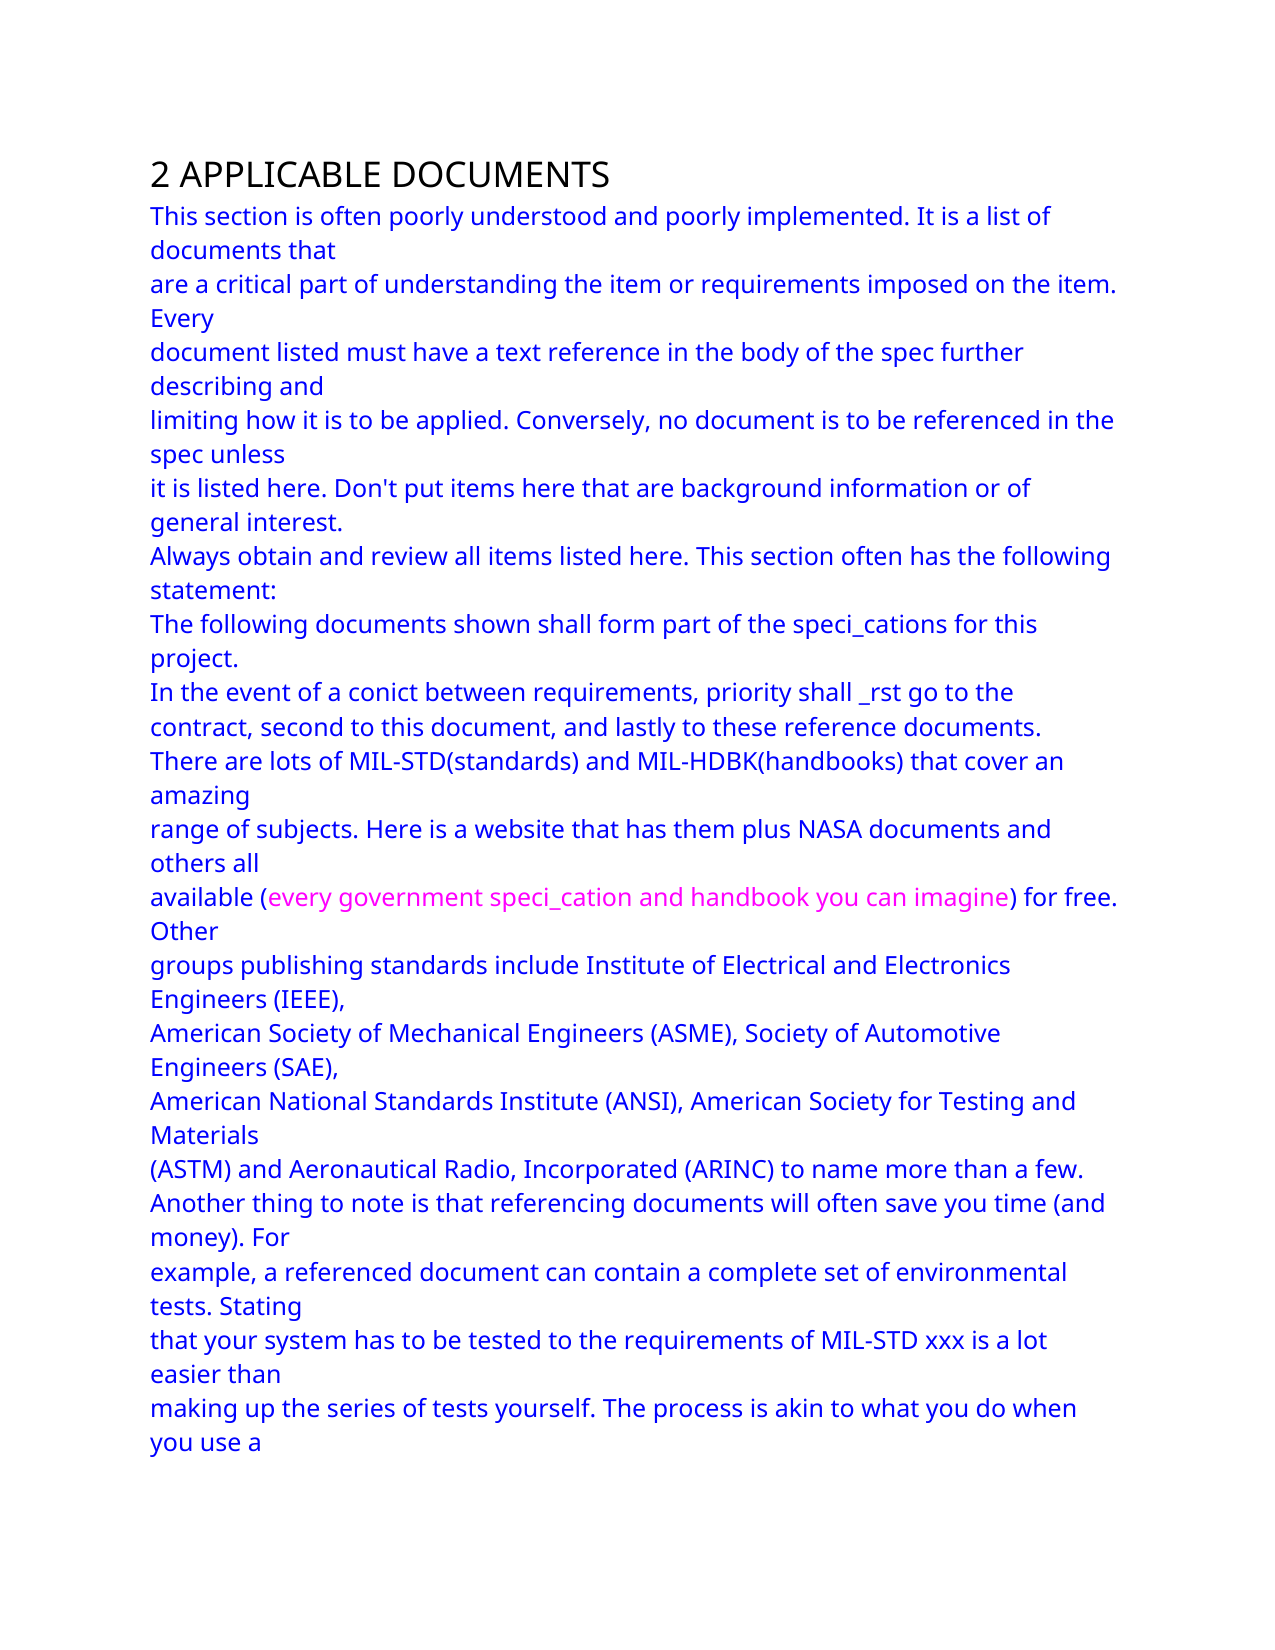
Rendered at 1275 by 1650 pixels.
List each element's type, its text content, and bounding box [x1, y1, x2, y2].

text Always obtain and review all items listed here. This section often has the following statement: [150, 539, 1125, 607]
text contract, second to this document, and lastly to these reference documents. [150, 709, 1125, 743]
text available (every government speci_cation and handbook you can imagine) for free. Other [150, 879, 1125, 948]
text The following documents shown shall form part of the speci_cations for this project. [150, 607, 1125, 675]
text document listed must have a text reference in the body of the spec further describing and [150, 334, 1125, 403]
text are a critical part of understanding the item or requirements imposed on the item. Every [150, 266, 1125, 334]
text that your system has to be tested to the requirements of MIL-STD xxx is a lot easier than [150, 1322, 1125, 1390]
text In the event of a conict between requirements, priority shall _rst go to the [150, 675, 1125, 709]
text American Society of Mechanical Engineers (ASME), Society of Automotive Engineers (SAE), [150, 1016, 1125, 1084]
text 2 APPLICABLE DOCUMENTS [150, 150, 1125, 198]
text range of subjects. Here is a website that has them plus NASA documents and others all [150, 811, 1125, 879]
text limiting how it is to be applied. Conversely, no document is to be referenced in the spec unless [150, 403, 1125, 471]
text Another thing to note is that referencing documents will often save you time (and money). For [150, 1186, 1125, 1254]
text it is listed here. Don't put items here that are background information or of general interest. [150, 471, 1125, 539]
text (ASTM) and Aeronautical Radio, Incorporated (ARINC) to name more than a few. [150, 1152, 1125, 1186]
text American National Standards Institute (ANSI), American Society for Testing and Materials [150, 1084, 1125, 1152]
text This section is often poorly understood and poorly implemented. It is a list of documents that [150, 198, 1125, 266]
text There are lots of MIL-STD(standards) and MIL-HDBK(handbooks) that cover an amazing [150, 743, 1125, 811]
text groups publishing standards include Institute of Electrical and Electronics Engineers (IEEE), [150, 948, 1125, 1016]
text example, a referenced document can contain a complete set of environmental tests. Stating [150, 1254, 1125, 1322]
text making up the series of tests yourself. The process is akin to what you do when you use a [150, 1390, 1125, 1458]
